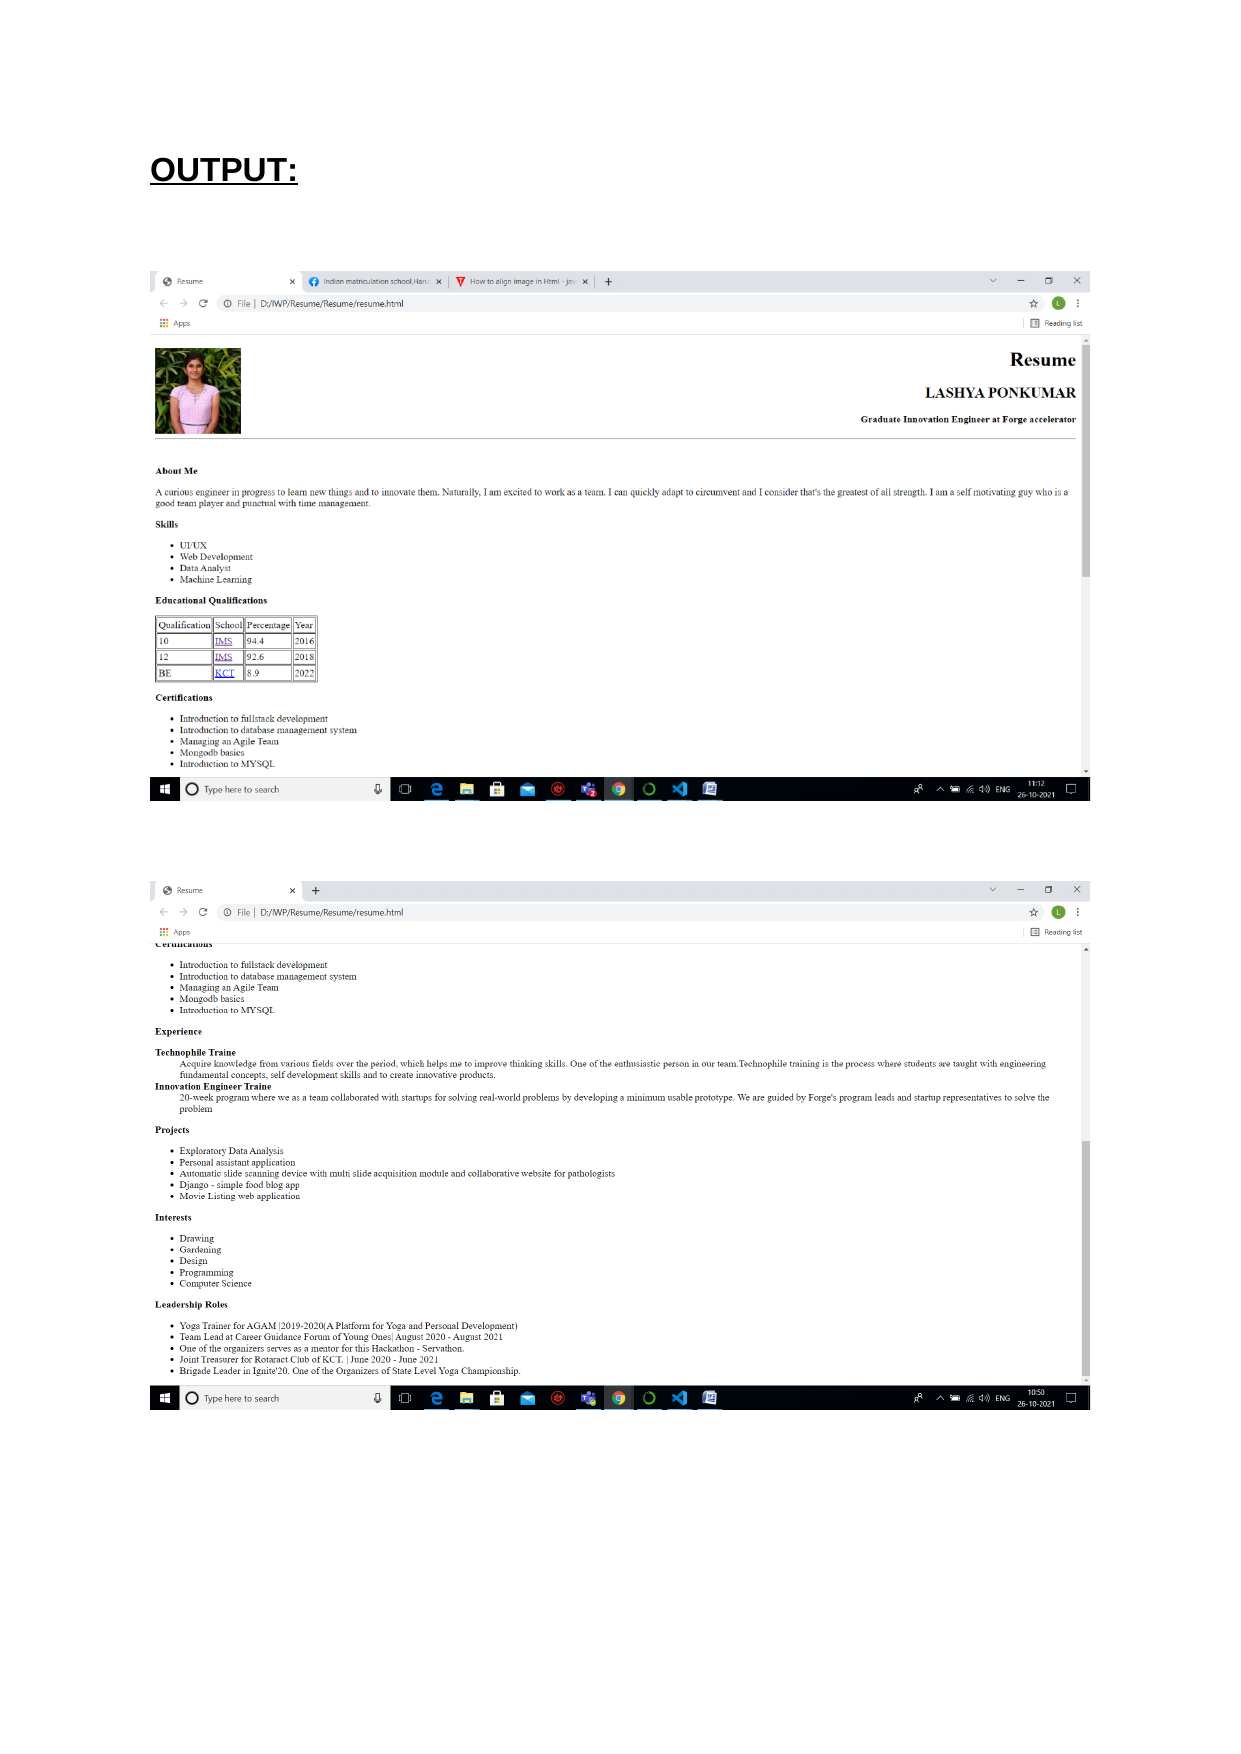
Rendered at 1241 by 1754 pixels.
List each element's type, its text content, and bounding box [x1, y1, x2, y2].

text OUTPUT: [150, 150, 1090, 188]
picture [150, 881, 1091, 1410]
picture [150, 271, 1091, 801]
